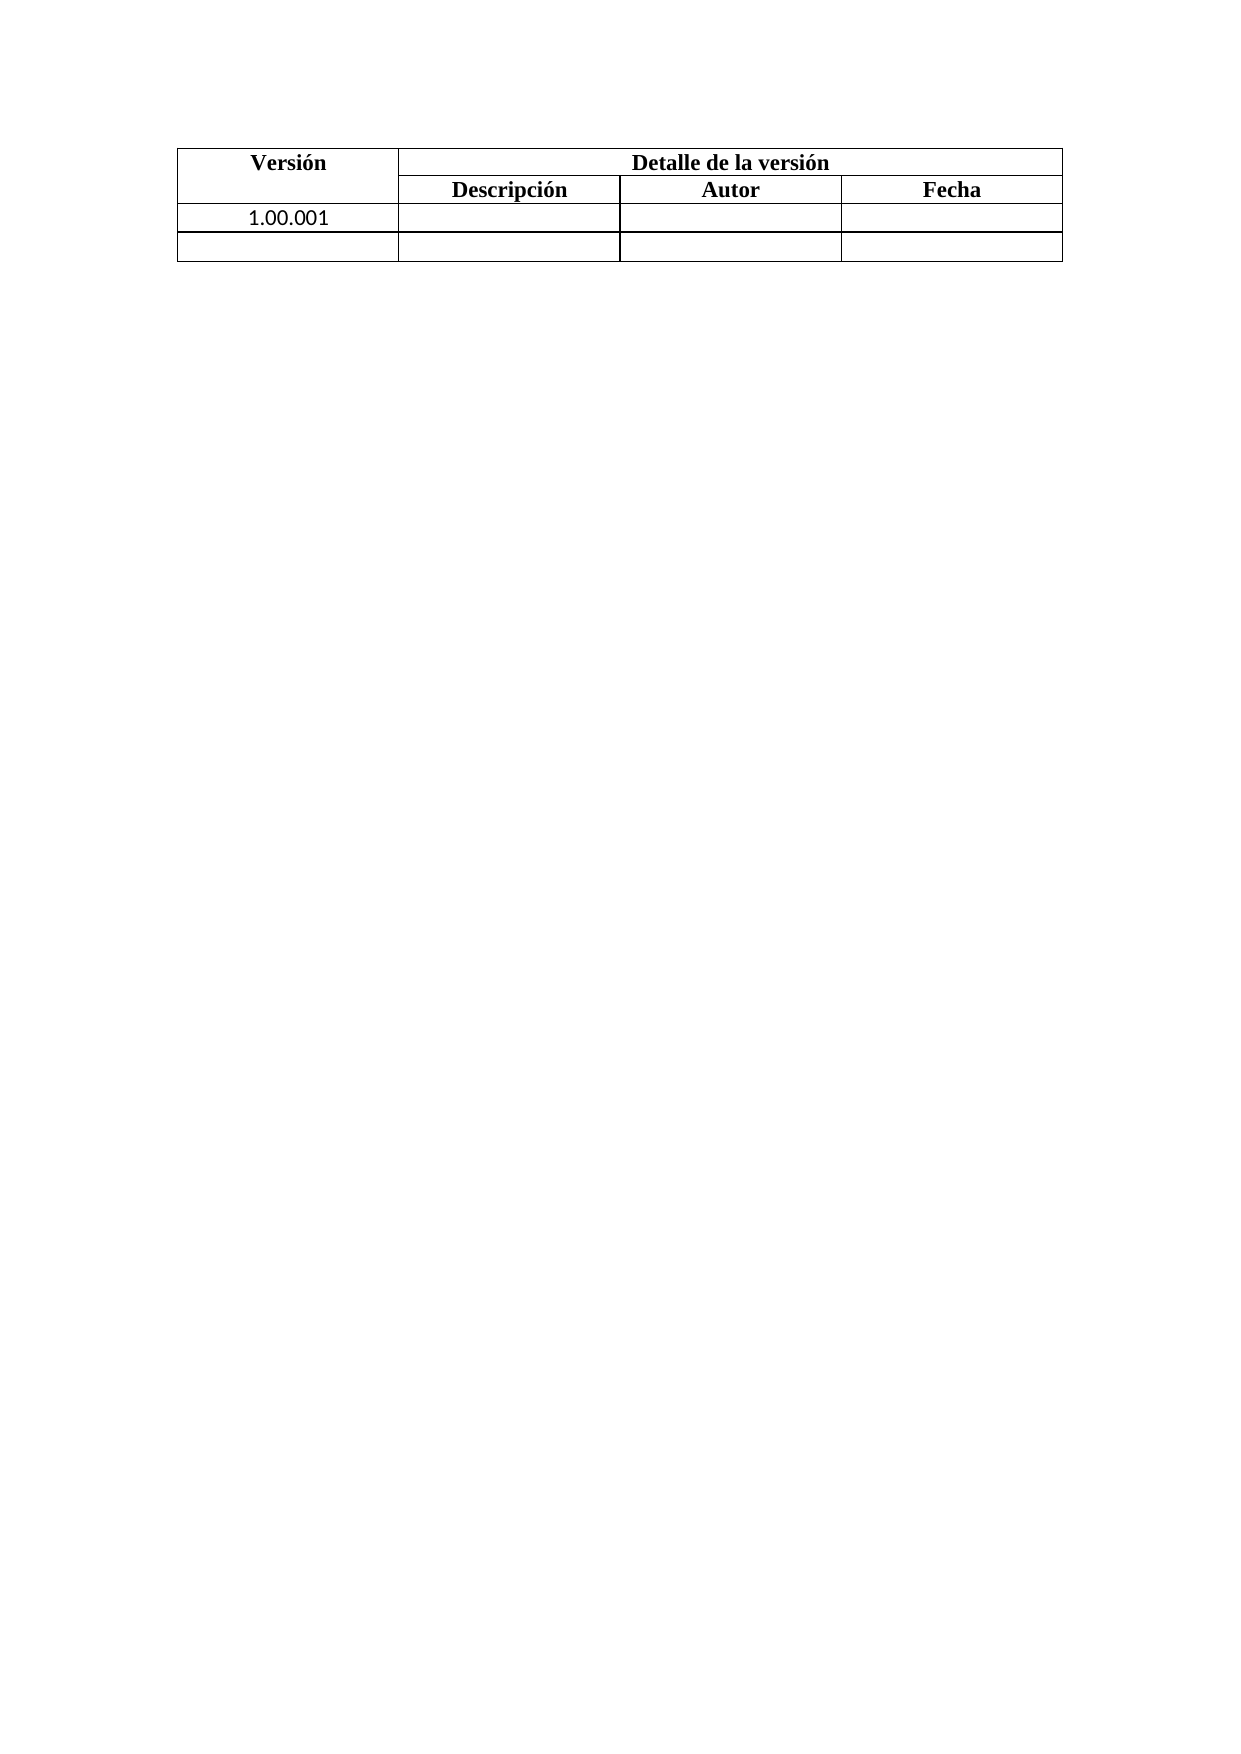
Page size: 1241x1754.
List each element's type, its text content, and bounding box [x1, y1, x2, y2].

table_cell [621, 233, 841, 261]
table_cell [399, 233, 619, 261]
table_header Detalle de la versión [399, 149, 1062, 175]
table_cell [621, 204, 841, 231]
table_cell Descripción [399, 176, 619, 202]
table_cell 1.00.001 [178, 204, 398, 231]
table_cell [842, 233, 1062, 261]
table_cell Fecha [842, 176, 1062, 202]
table_header Versión [178, 149, 398, 202]
table_cell [399, 204, 619, 231]
table_cell Autor [621, 176, 841, 202]
table_cell [842, 204, 1062, 231]
table_cell [178, 233, 398, 261]
